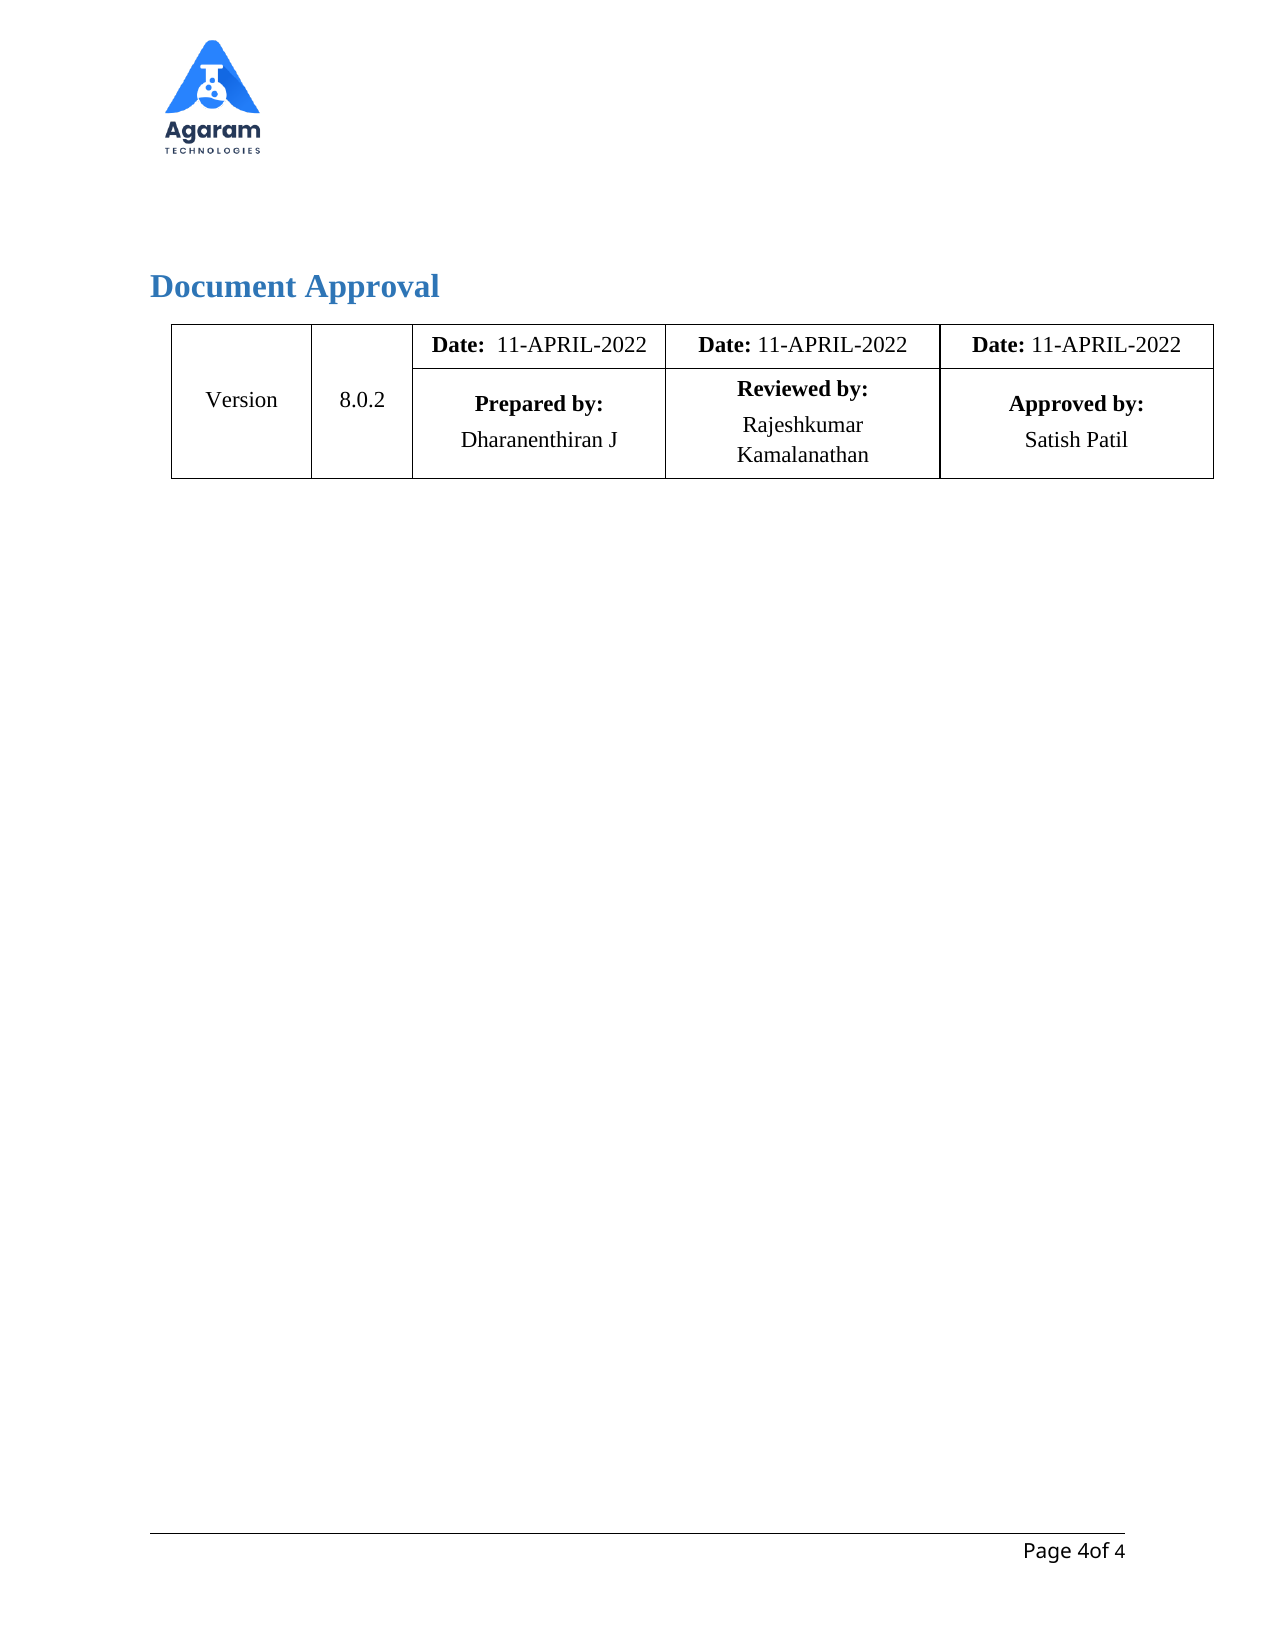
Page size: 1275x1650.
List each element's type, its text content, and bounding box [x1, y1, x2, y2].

table_header Date: 11-APRIL-2022 [941, 325, 1213, 368]
table_cell Reviewed by: Rajeshkumar Kamalanathan [666, 369, 939, 478]
table_header Version [172, 325, 311, 478]
picture [150, 29, 275, 166]
subtitle Document Approval [150, 267, 1125, 305]
table_header Date: 11-APRIL-2022 [666, 325, 939, 368]
table_header 8.0.2 [312, 325, 412, 478]
table_cell Approved by: Satish Patil [941, 369, 1213, 478]
table_header Date: 11-APRIL-2022 [413, 325, 665, 368]
table_cell Prepared by: Dharanenthiran J [413, 369, 665, 478]
